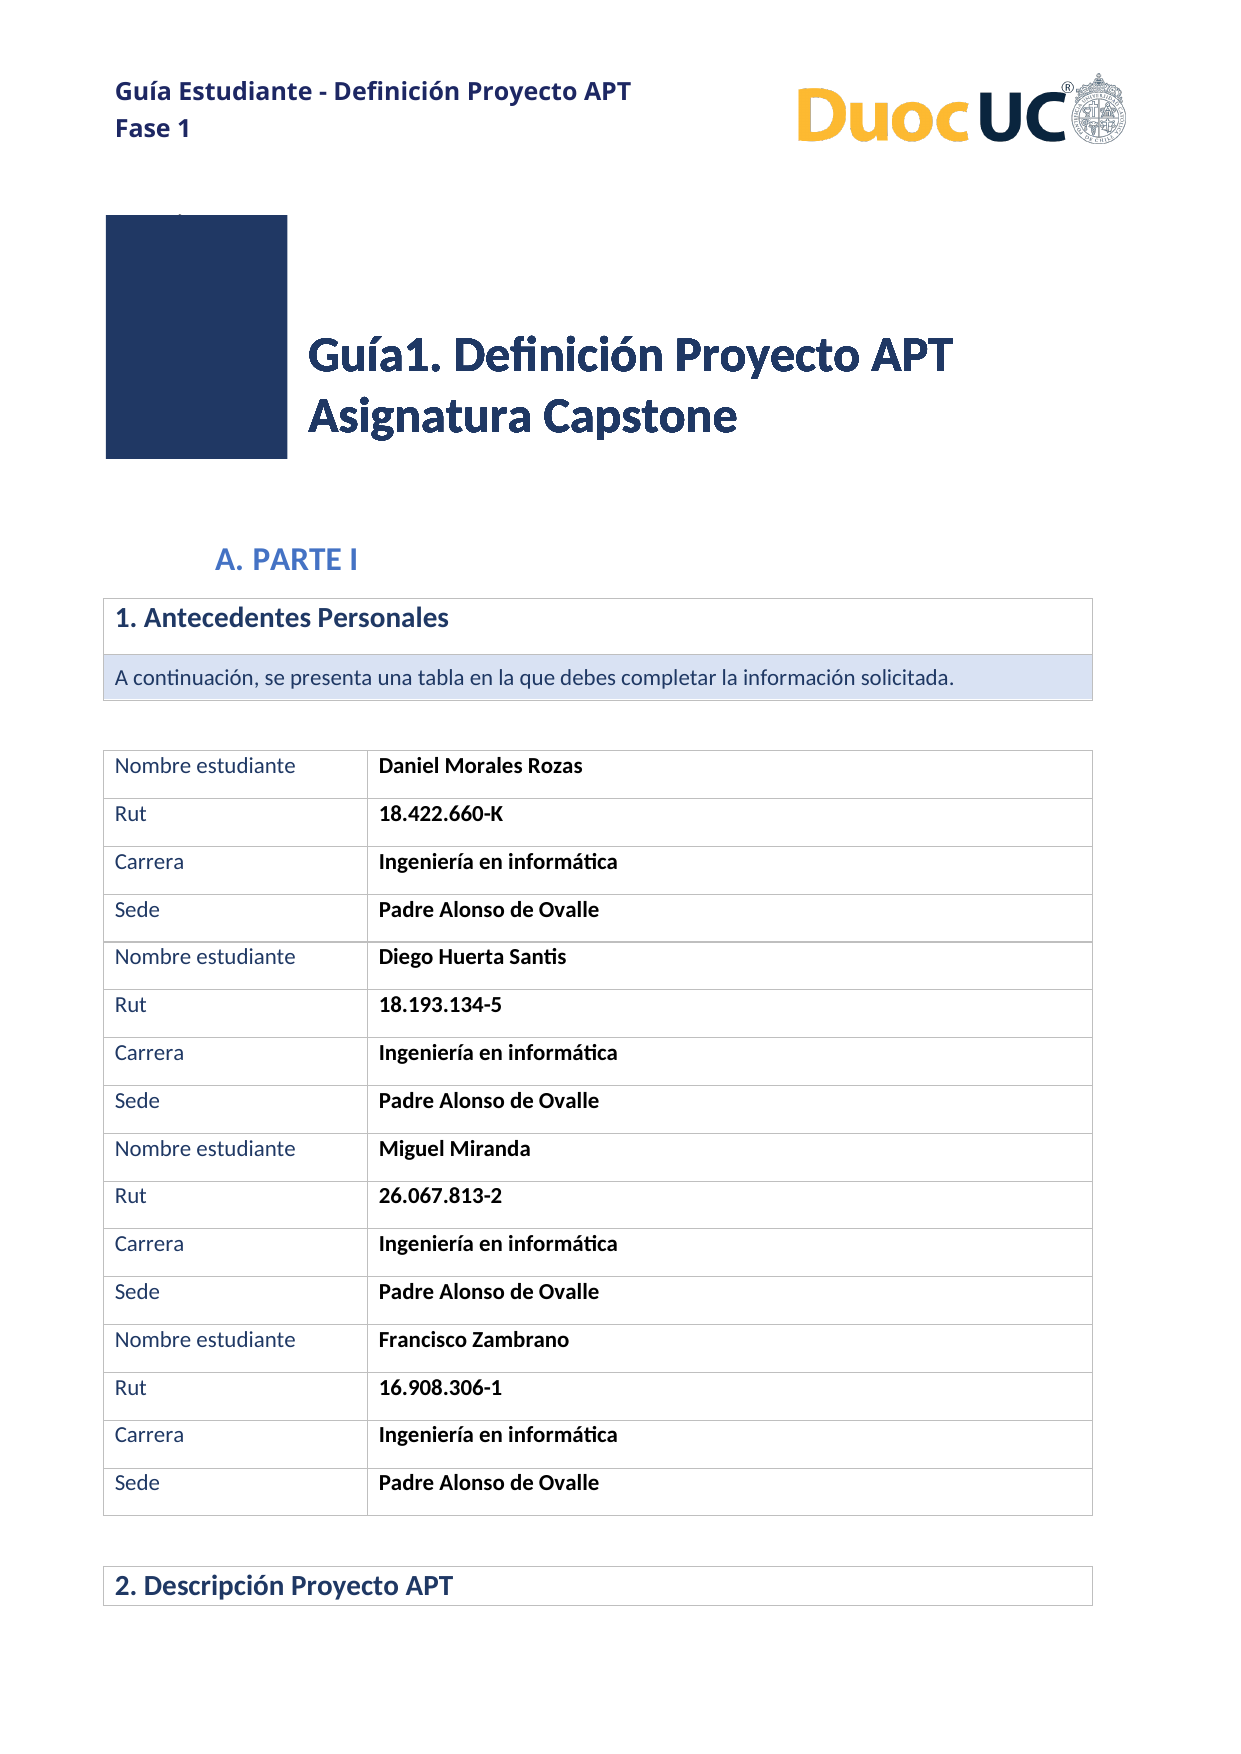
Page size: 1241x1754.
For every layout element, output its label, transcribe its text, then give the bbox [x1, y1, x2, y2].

table_cell Sede [104, 1469, 367, 1515]
table_header 1. Antecedentes Personales [104, 599, 1092, 654]
text } [177, 209, 1063, 238]
table_cell Padre Alonso de Ovalle [368, 1086, 1092, 1133]
table_cell Rut [104, 799, 367, 846]
table_cell Padre Alonso de Ovalle [368, 1277, 1092, 1324]
table_cell Ingeniería en informática [368, 1038, 1092, 1085]
table_cell Ingeniería en informática [368, 847, 1092, 894]
table_cell Nombre estudiante [104, 1134, 367, 1181]
table_cell Carrera [104, 1038, 367, 1085]
table_cell 18.193.134-5 [368, 990, 1092, 1037]
table_cell Padre Alonso de Ovalle [368, 1469, 1092, 1515]
table_header 2. Descripción Proyecto APT [104, 1567, 1092, 1605]
table_cell Rut [104, 990, 367, 1037]
table_cell 16.908.306-1 [368, 1373, 1092, 1419]
table_cell Diego Huerta Santis [368, 943, 1092, 989]
table_cell Ingeniería en informática [368, 1421, 1092, 1467]
table_cell Sede [104, 1277, 367, 1324]
table_cell Sede [104, 895, 367, 941]
table_cell A continuación, se presenta una tabla en la que debes completar la información solicitada. [104, 655, 1092, 699]
list PARTE I [215, 538, 1063, 578]
table_header Nombre estudiante [104, 751, 367, 798]
table_cell Carrera [104, 1421, 367, 1467]
table_header Daniel Morales Rozas [368, 751, 1092, 798]
table_cell Miguel Miranda [368, 1134, 1092, 1181]
table_cell Padre Alonso de Ovalle [368, 895, 1092, 941]
table_cell Ingeniería en informática [368, 1229, 1092, 1276]
table_cell Francisco Zambrano [368, 1325, 1092, 1372]
table_cell Nombre estudiante [104, 943, 367, 989]
table_cell Rut [104, 1373, 367, 1419]
table_cell 26.067.813-2 [368, 1182, 1092, 1228]
table_cell Sede [104, 1086, 367, 1133]
table_cell Carrera [104, 847, 367, 894]
table_cell 18.422.660-K [368, 799, 1092, 846]
picture [798, 73, 1126, 144]
table_cell Rut [104, 1182, 367, 1228]
table_cell Carrera [104, 1229, 367, 1276]
table_cell Nombre estudiante [104, 1325, 367, 1372]
